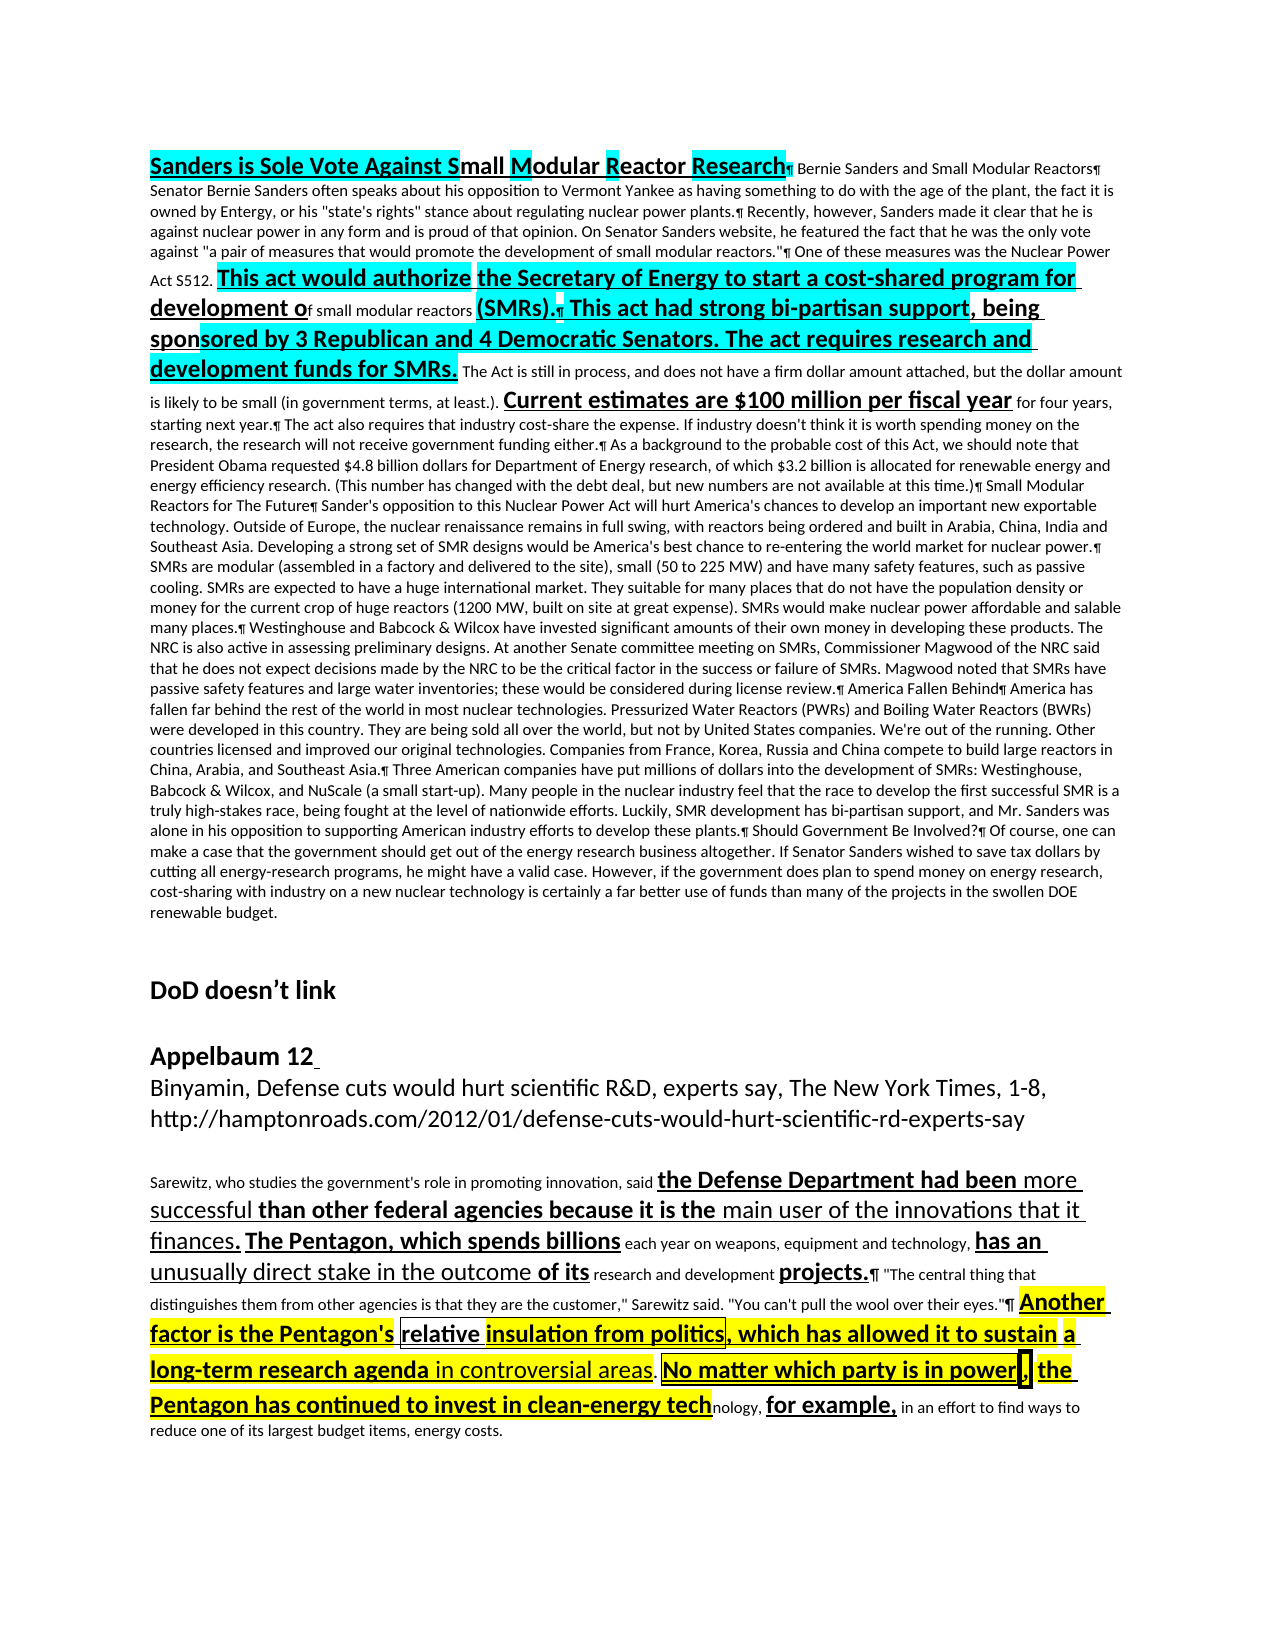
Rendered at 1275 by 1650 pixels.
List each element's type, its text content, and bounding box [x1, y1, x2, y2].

text Sanders is Sole Vote Against Small Modular Reactor Research¶ Bernie Sanders and Small Modular Reactors¶ Senator Bernie Sanders often speaks about his opposition to Vermont Yankee as having something to do with the age of the plant, the fact it is owned by Entergy, or his "state's rights" stance about regulating nuclear power plants.¶ Recently, however, Sanders made it clear that he is against nuclear power in any form and is proud of that opinion. On Senator Sanders website, he featured the fact that he was the only vote against "a pair of measures that would promote the development of small modular reactors."¶ One of these measures was the Nuclear Power Act S512. This act would authorize the Secretary of Energy to start a cost-shared program for development of small modular reactors (SMRs).¶ This act had strong bi-partisan support, being sponsored by 3 Republican and 4 Democratic Senators. The act requires research and development funds for SMRs. The Act is still in process, and does not have a firm dollar amount attached, but the dollar amount is likely to be small (in government terms, at least.). Current estimates are $100 million per fiscal year for four years, starting next year.¶ The act also requires that industry cost-share the expense. If industry doesn't think it is worth spending money on the research, the research will not receive government funding either.¶ As a background to the probable cost of this Act, we should note that President Obama requested $4.8 billion dollars for Department of Energy research, of which $3.2 billion is allocated for renewable energy and energy efficiency research. (This number has changed with the debt deal, but new numbers are not available at this time.)¶ Small Modular Reactors for The Future¶ Sander's opposition to this Nuclear Power Act will hurt America's chances to develop an important new exportable technology. Outside of Europe, the nuclear renaissance remains in full swing, with reactors being ordered and built in Arabia, China, India and Southeast Asia. Developing a strong set of SMR designs would be America's best chance to re-entering the world market for nuclear power.¶ SMRs are modular (assembled in a factory and delivered to the site), small (50 to 225 MW) and have many safety features, such as passive cooling. SMRs are expected to have a huge international market. They suitable for many places that do not have the population density or money for the current crop of huge reactors (1200 MW, built on site at great expense). SMRs would make nuclear power affordable and salable many places.¶ Westinghouse and Babcock & Wilcox have invested significant amounts of their own money in developing these products. The NRC is also active in assessing preliminary designs. At another Senate committee meeting on SMRs, Commissioner Magwood of the NRC said that he does not expect decisions made by the NRC to be the critical factor in the success or failure of SMRs. Magwood noted that SMRs have passive safety features and large water inventories; these would be considered during license review.¶ America Fallen Behind¶ America has fallen far behind the rest of the world in most nuclear technologies. Pressurized Water Reactors (PWRs) and Boiling Water Reactors (BWRs) were developed in this country. They are being sold all over the world, but not by United States companies. We're out of the running. Other countries licensed and improved our original technologies. Companies from France, Korea, Russia and China compete to build large reactors in China, Arabia, and Southeast Asia.¶ Three American companies have put millions of dollars into the development of SMRs: Westinghouse, Babcock & Wilcox, and NuScale (a small start-up). Many people in the nuclear industry feel that the race to develop the first successful SMR is a truly high-stakes race, being fought at the level of nationwide efforts. Luckily, SMR development has bi-partisan support, and Mr. Sanders was alone in his opposition to supporting American industry efforts to develop these plants.¶ Should Government Be Involved?¶ Of course, one can make a case that the government should get out of the energy research business altogether. If Senator Sanders wished to save tax dollars by cutting all energy-research programs, he might have a valid case. However, if the government does plan to spend money on energy research, cost-sharing with industry on a new nuclear technology is certainly a far better use of funds than many of the projects in the swollen DOE renewable budget. [150, 150, 1125, 922]
subtitle DoD doesn’t link [150, 973, 1125, 1007]
text Binyamin, Defense cuts would hurt scientific R&D, experts say, The New York Times, 1-8, http://hamptonroads.com/2012/01/defense-cuts-would-hurt-scientific-rd-experts-say [150, 1073, 1125, 1134]
text Sarewitz, who studies the government's role in promoting innovation, said the Defense Department had been more successful than other federal agencies because it is the main user of the innovations that it finances. The Pentagon, which spends billions each year on weapons, equipment and technology, has an unusually direct stake in the outcome of its research and development projects.¶ "The central thing that distinguishes them from other agencies is that they are the customer," Sarewitz said. "You can't pull the wool over their eyes."¶ Another factor is the Pentagon's relative insulation from politics, which has allowed it to sustain a long-term research agenda in controversial areas. No matter which party is in power, the Pentagon has continued to invest in clean-energy technology, for example, in an effort to find ways to reduce one of its largest budget items, energy costs. [150, 1164, 1125, 1440]
text Appelbaum 12 [150, 1039, 1125, 1073]
